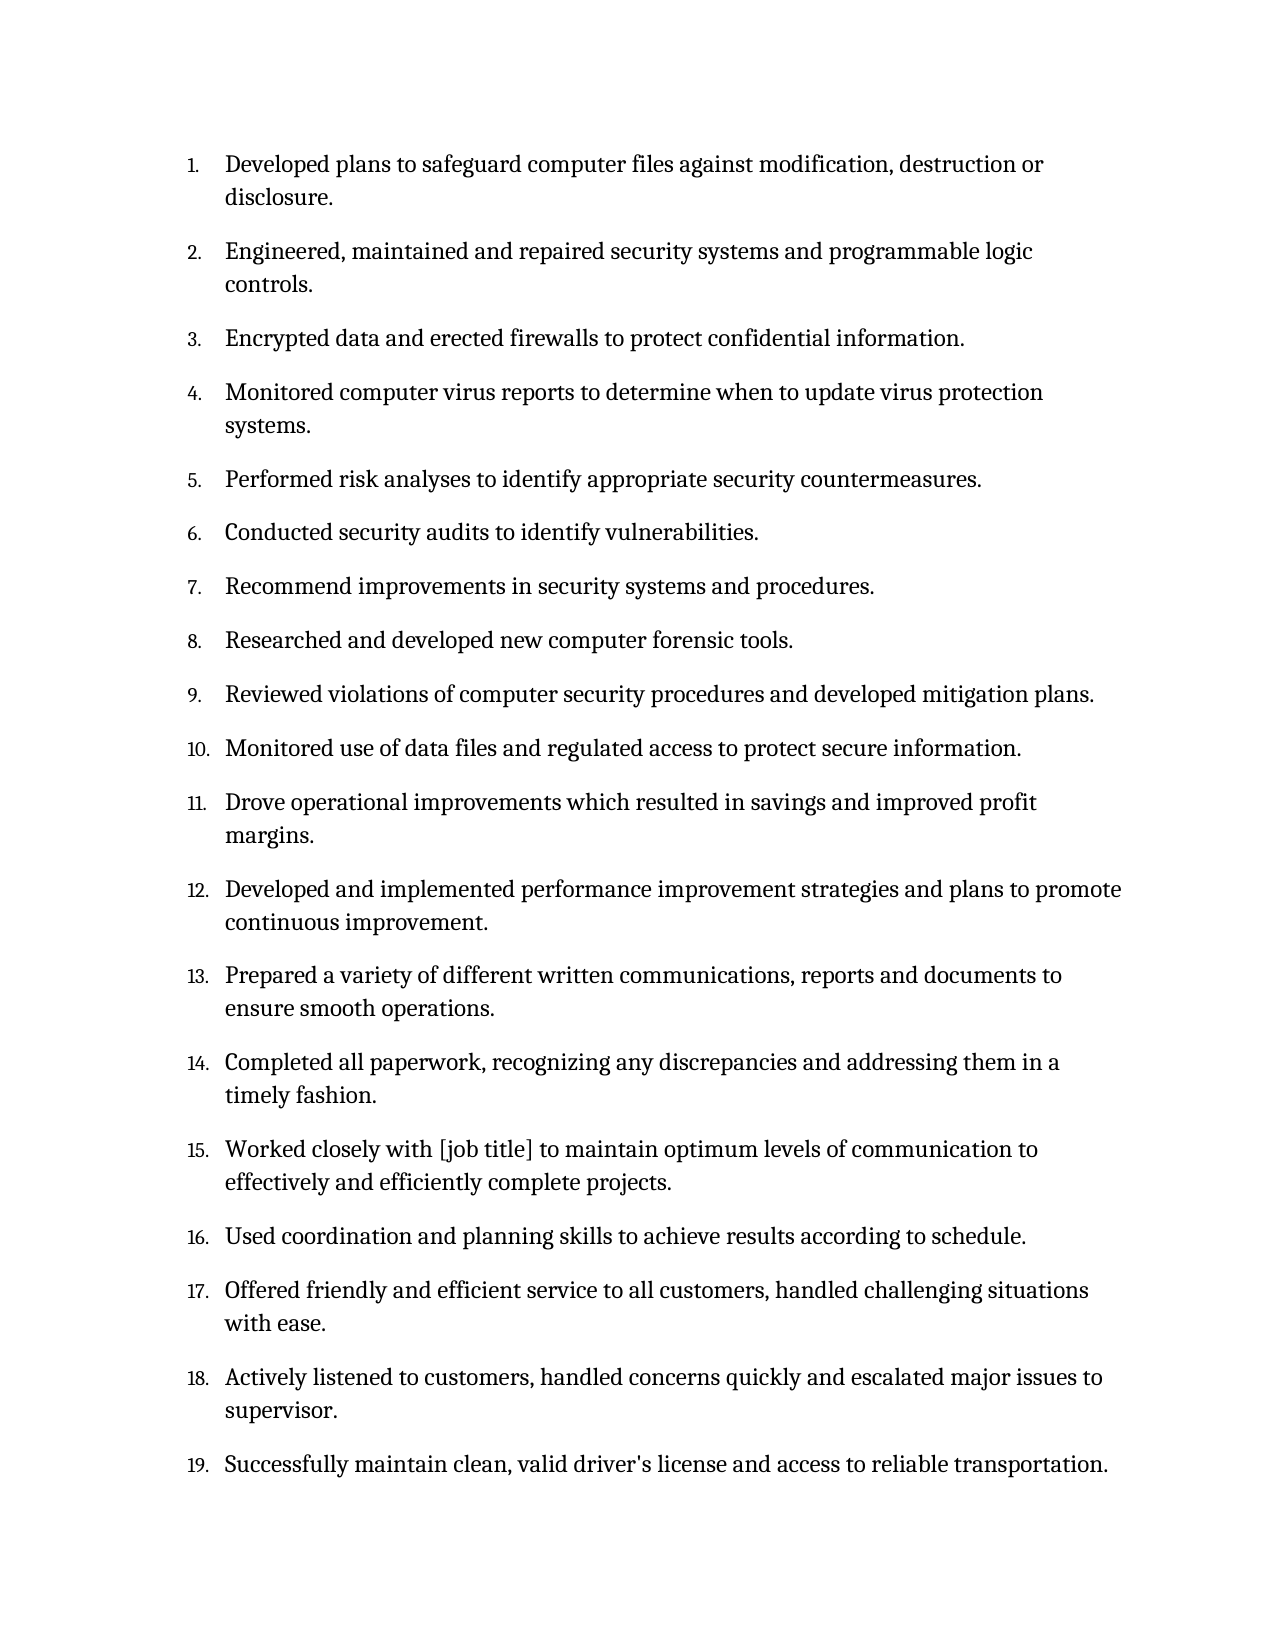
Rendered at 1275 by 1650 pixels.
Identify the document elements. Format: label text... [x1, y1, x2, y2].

list Developed plans to safeguard computer files against modification, destruction or disclosure. [187, 150, 1125, 212]
list Offered friendly and efficient service to all customers, handled challenging situations with ease. [187, 1276, 1125, 1338]
list Encrypted data and erected firewalls to protect confidential information. [187, 324, 1125, 352]
list Engineered, maintained and repaired security systems and programmable logic controls. [187, 237, 1125, 299]
list Prepared a variety of different written communications, reports and documents to ensure smooth operations. [187, 961, 1125, 1023]
list Performed risk analyses to identify appropriate security countermeasures. [187, 464, 1125, 493]
list Researched and developed new computer forensic tools. [187, 626, 1125, 655]
list Completed all paperwork, recognizing any discrepancies and addressing them in a timely fashion. [187, 1048, 1125, 1110]
list Successfully maintain clean, valid driver's license and access to reliable transportation. [187, 1449, 1125, 1478]
list Monitored use of data files and regulated access to protect secure information. [187, 734, 1125, 762]
list Actively listened to customers, handled concerns quickly and escalated major issues to supervisor. [187, 1363, 1125, 1424]
list Used coordination and planning skills to achieve results according to schedule. [187, 1222, 1125, 1251]
list Developed and implemented performance improvement strategies and plans to promote continuous improvement. [187, 874, 1125, 936]
list Drove operational improvements which resulted in savings and improved profit margins. [187, 788, 1125, 849]
list Worked closely with [job title] to maintain optimum levels of communication to effectively and efficiently complete projects. [187, 1135, 1125, 1197]
list Conducted security audits to identify vulnerabilities. [187, 518, 1125, 547]
list Reviewed violations of computer security procedures and developed mitigation plans. [187, 680, 1125, 709]
list Monitored computer virus reports to determine when to update virus protection systems. [187, 378, 1125, 439]
list Recommend improvements in security systems and procedures. [187, 572, 1125, 601]
